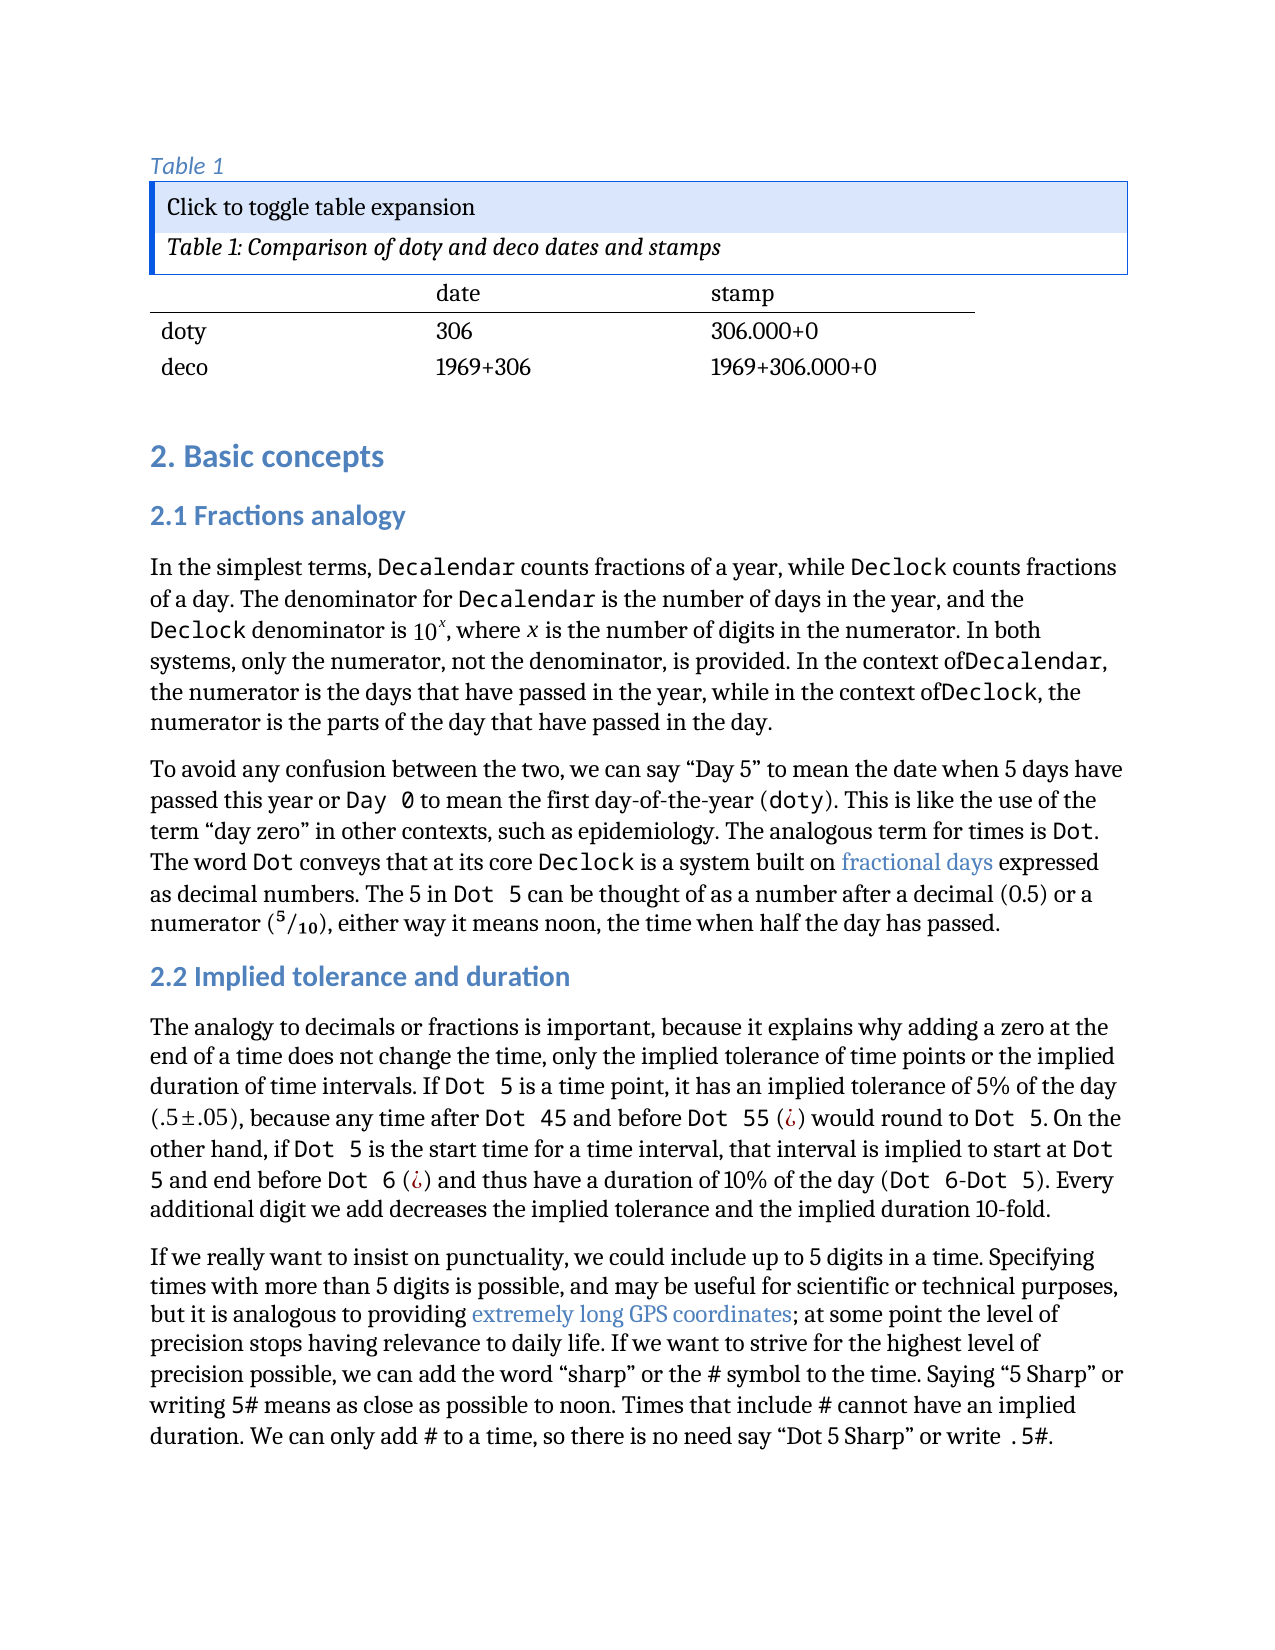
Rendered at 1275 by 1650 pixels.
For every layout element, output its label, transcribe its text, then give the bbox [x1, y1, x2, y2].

text To avoid any confusion between the two, we can say “Day 5” to mean the date when 5 days have passed this year or Day 0 to mean the first day-of-the-year (doty). This is like the use of the term “day zero” in other contexts, such as epidemiology. The analogous term for times is Dot. The word Dot conveys that at its core Declock is a system built on fractional days expressed as decimal numbers. The 5 in Dot 5 can be thought of as a number after a decimal (0.5) or a numerator (⁵/₁₀), either way it means noon, the time when half the day has passed. [150, 755, 1125, 938]
subtitle 2. Basic concepts [150, 435, 1125, 476]
text In the simplest terms, Decalendar counts fractions of a year, while Declock counts fractions of a day. The denominator for Decalendar is the number of days in the year, and the Declock denominator is , where is the number of digits in the numerator. In both systems, only the numerator, not the denominator, is provided. In the context ofDecalendar, the numerator is the days that have passed in the year, while in the context ofDeclock, the numerator is the parts of the day that have passed in the day. [150, 551, 1125, 736]
subtitle Table 1 [150, 150, 1125, 181]
subtitle 2.2 Implied tolerance and duration [150, 958, 1125, 994]
subtitle 2.1 Fractions analogy [150, 497, 1125, 533]
table_header Click to toggle table expansion [155, 182, 1127, 233]
